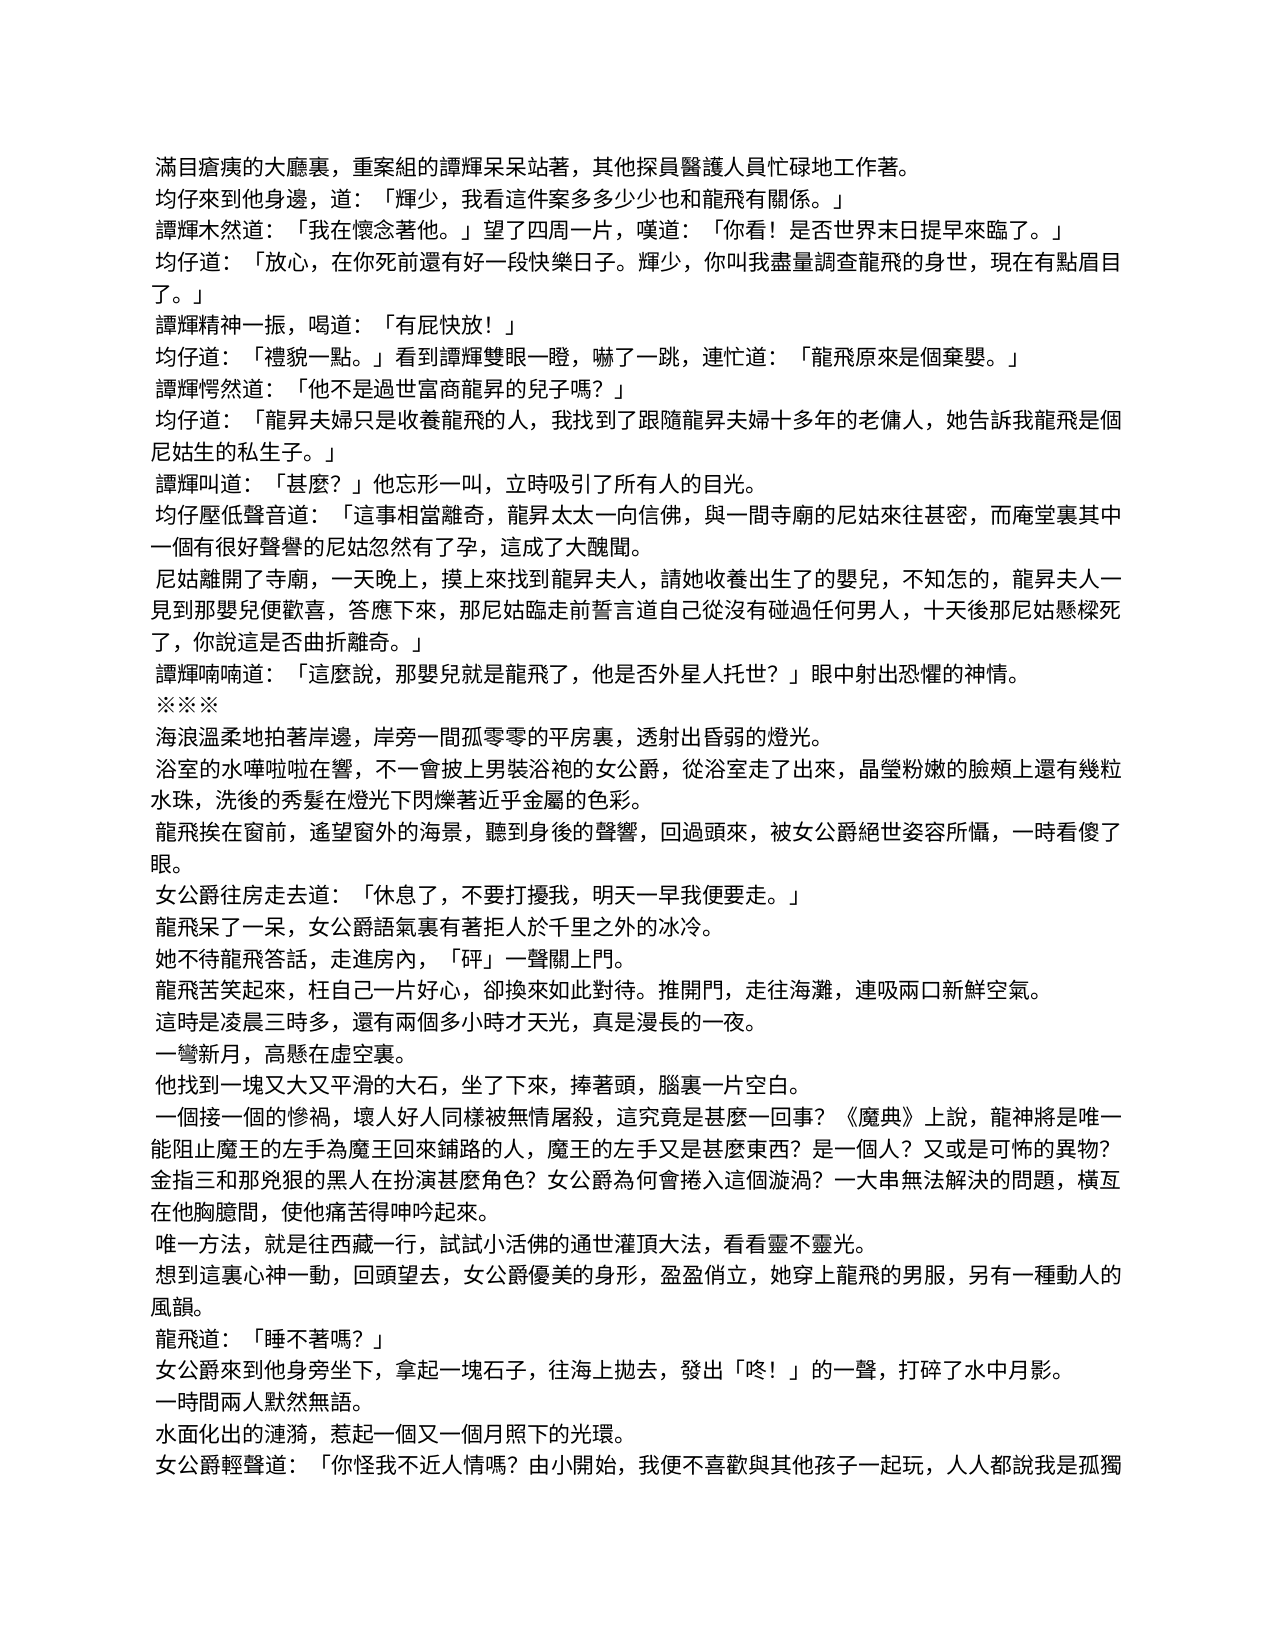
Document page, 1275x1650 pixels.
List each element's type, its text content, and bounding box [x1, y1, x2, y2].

text 譚輝愕然道：「他不是過世富商龍昇的兒子嗎？」 [150, 372, 1125, 403]
text 她不待龍飛答話，走進房內，「砰」一聲關上門。 [150, 942, 1125, 973]
text 均仔道：「龍昇夫婦只是收養龍飛的人，我找到了跟隨龍昇夫婦十多年的老傭人，她告訴我龍飛是個尼姑生的私生子。」 [150, 403, 1125, 467]
text 均仔道：「放心，在你死前還有好一段快樂日子。輝少，你叫我盡量調查龍飛的身世，現在有點眉目了。」 [150, 245, 1125, 308]
text 女公爵來到他身旁坐下，拿起一塊石子，往海上拋去，發出「咚！」的一聲，打碎了水中月影。 [150, 1353, 1125, 1385]
text 想到這裏心神一動，回頭望去，女公爵優美的身形，盈盈俏立，她穿上龍飛的男服，另有一種動人的風韻。 [150, 1258, 1125, 1322]
text 一彎新月，高懸在虛空裏。 [150, 1037, 1125, 1068]
text 海浪溫柔地拍著岸邊，岸旁一間孤零零的平房裏，透射出昏弱的燈光。 [150, 720, 1125, 752]
text 一個接一個的慘禍，壞人好人同樣被無情屠殺，這究竟是甚麼一回事？《魔典》上說，龍神將是唯一能阻止魔王的左手為魔王回來鋪路的人，魔王的左手又是甚麼東西？是一個人？又或是可怖的異物？金指三和那兇狠的黑人在扮演甚麼角色？女公爵為何會捲入這個漩渦？一大串無法解決的問題，橫亙在他胸臆間，使他痛苦得呻吟起來。 [150, 1100, 1125, 1227]
text 均仔來到他身邊，道：「輝少，我看這件案多多少少也和龍飛有關係。」 [150, 182, 1125, 213]
text 龍飛呆了一呆，女公爵語氣裏有著拒人於千里之外的冰冷。 [150, 910, 1125, 942]
text 他找到一塊又大又平滑的大石，坐了下來，捧著頭，腦裏一片空白。 [150, 1068, 1125, 1100]
text 這時是凌晨三時多，還有兩個多小時才天光，真是漫長的一夜。 [150, 1005, 1125, 1037]
text 均仔壓低聲音道：「這事相當離奇，龍昇太太一向信佛，與一間寺廟的尼姑來往甚密，而庵堂裏其中一個有很好聲譽的尼姑忽然有了孕，這成了大醜聞。 [150, 498, 1125, 562]
text 譚輝叫道：「甚麼？」他忘形一叫，立時吸引了所有人的目光。 [150, 467, 1125, 498]
text 浴室的水嘩啦啦在響，不一會披上男裝浴袍的女公爵，從浴室走了出來，晶瑩粉嫩的臉頰上還有幾粒水珠，洗後的秀髮在燈光下閃爍著近乎金屬的色彩。 [150, 752, 1125, 815]
text 女公爵往房走去道：「休息了，不要打擾我，明天一早我便要走。」 [150, 878, 1125, 910]
text 唯一方法，就是往西藏一行，試試小活佛的通世灌頂大法，看看靈不靈光。 [150, 1227, 1125, 1258]
text 均仔道：「禮貌一點。」看到譚輝雙眼一瞪，嚇了一跳，連忙道：「龍飛原來是個棄嬰。」 [150, 340, 1125, 372]
text 水面化出的漣漪，惹起一個又一個月照下的光環。 [150, 1417, 1125, 1448]
text ※※※ [150, 688, 1125, 720]
text 譚輝木然道：「我在懷念著他。」望了四周一片，嘆道：「你看！是否世界末日提早來臨了。」 [150, 213, 1125, 245]
text 一時間兩人默然無語。 [150, 1385, 1125, 1417]
text 譚輝精神一振，喝道：「有屁快放！」 [150, 308, 1125, 340]
text 龍飛道：「睡不著嗎？」 [150, 1322, 1125, 1353]
text 尼姑離開了寺廟，一天晚上，摸上來找到龍昇夫人，請她收養出生了的嬰兒，不知怎的，龍昇夫人一見到那嬰兒便歡喜，答應下來，那尼姑臨走前誓言道自己從沒有碰過任何男人，十天後那尼姑懸樑死了，你說這是否曲折離奇。」 [150, 562, 1125, 657]
text 龍飛挨在窗前，遙望窗外的海景，聽到身後的聲響，回過頭來，被女公爵絕世姿容所懾，一時看傻了眼。 [150, 815, 1125, 878]
text 龍飛苦笑起來，枉自己一片好心，卻換來如此對待。推開門，走往海灘，連吸兩口新鮮空氣。 [150, 973, 1125, 1005]
text 滿目瘡痍的大廳裏，重案組的譚輝呆呆站著，其他探員醫護人員忙碌地工作著。 [150, 150, 1125, 182]
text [150, 1448, 1125, 1480]
text 譚輝喃喃道：「這麼說，那嬰兒就是龍飛了，他是否外星人托世？」眼中射出恐懼的神情。 [150, 657, 1125, 688]
